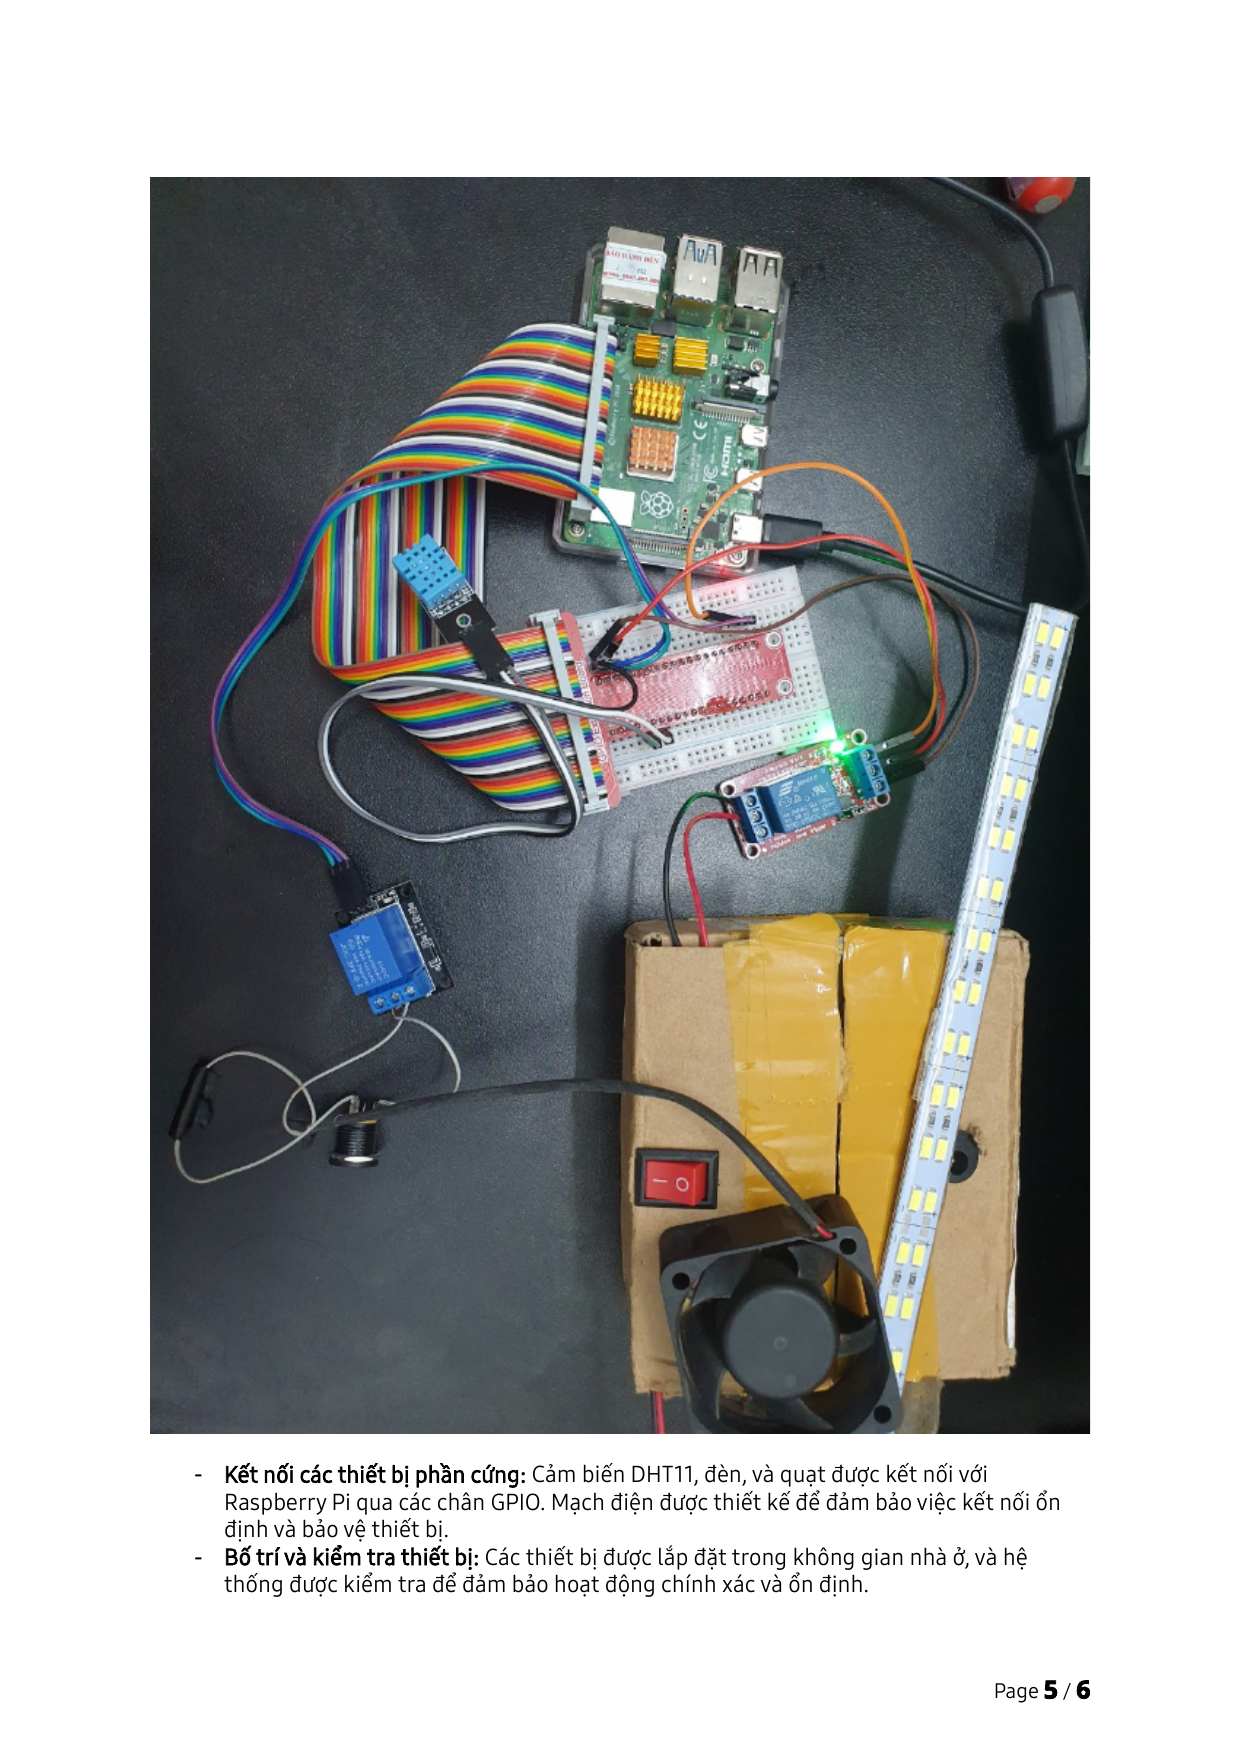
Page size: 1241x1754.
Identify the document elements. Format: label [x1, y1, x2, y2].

picture [150, 177, 1091, 1434]
